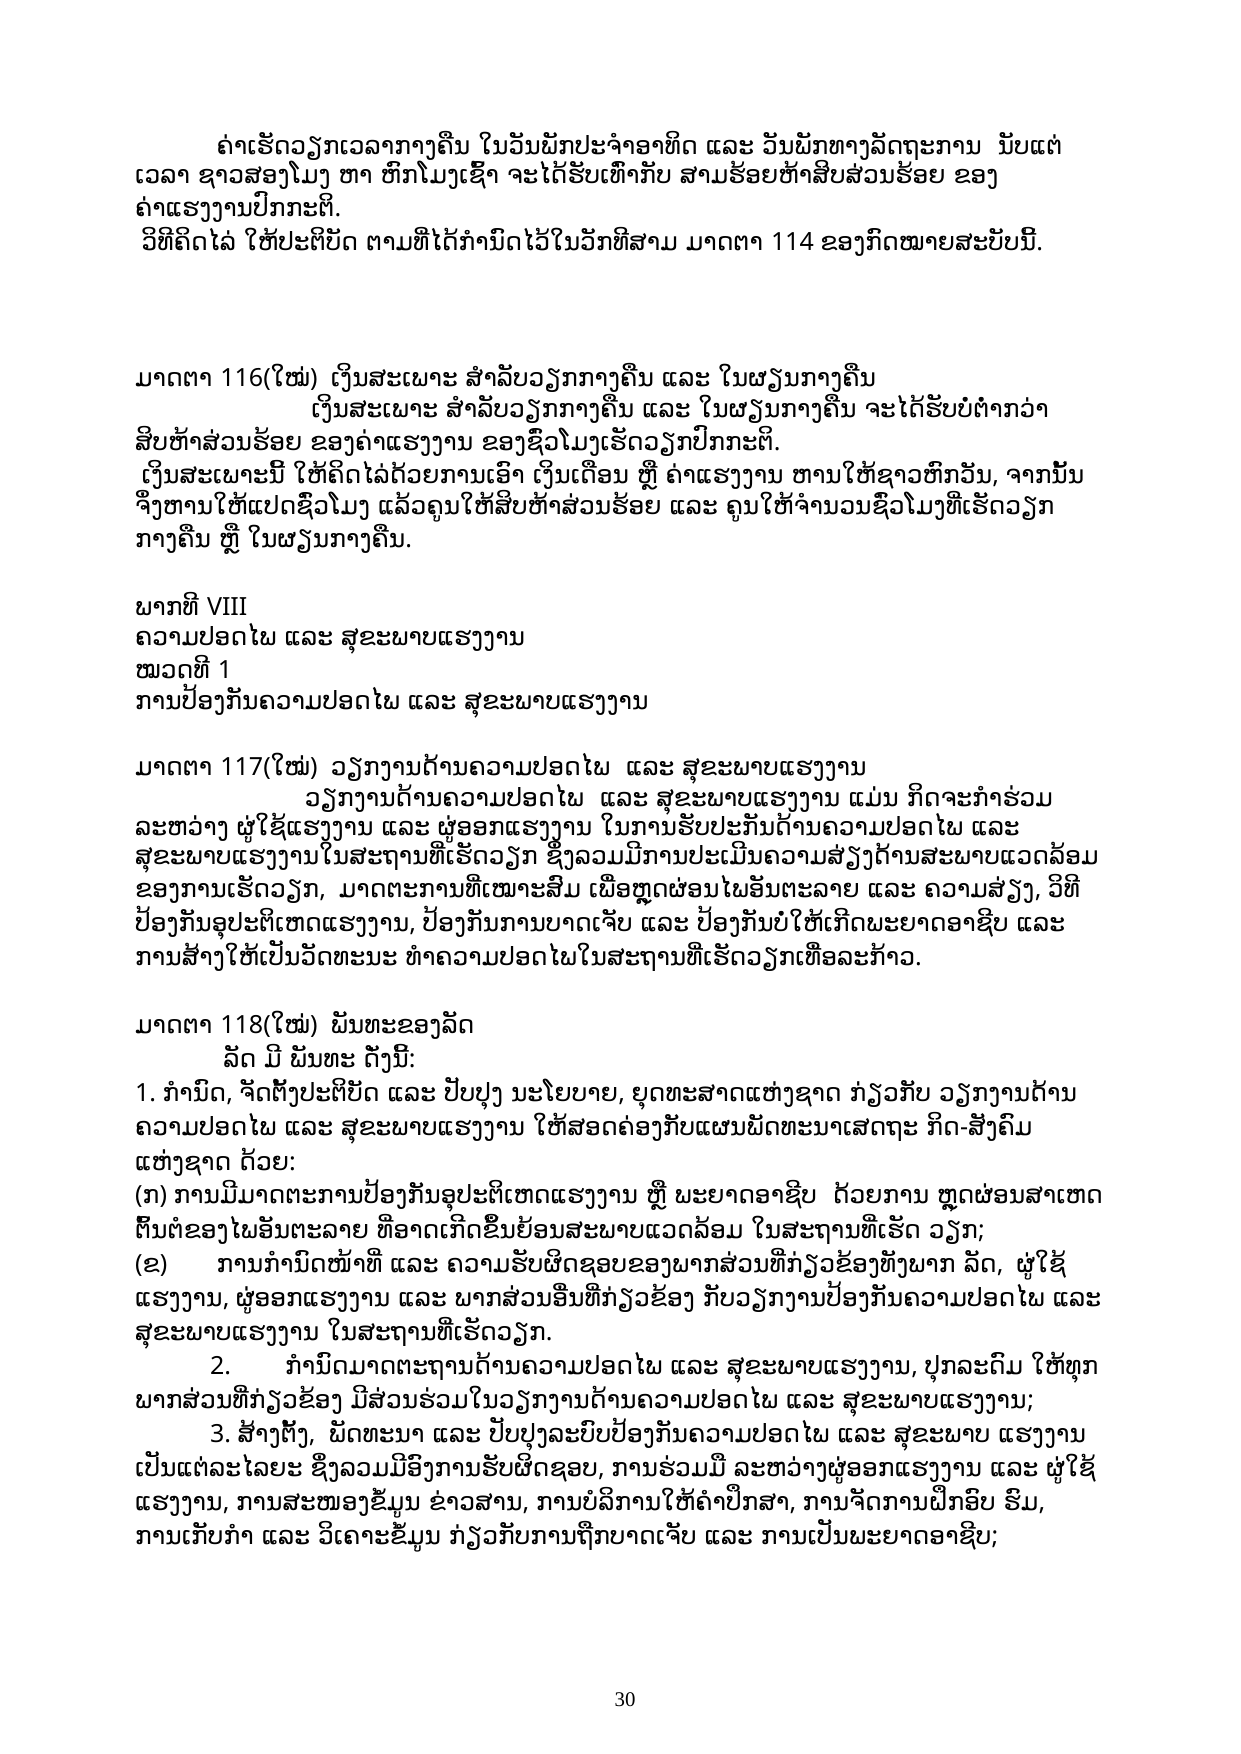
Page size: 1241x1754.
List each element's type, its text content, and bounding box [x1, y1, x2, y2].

text ການປ້ອງກັນຄວາມປອດໄພ ແລະ ສຸຂະພາບແຮງງານ [135, 686, 1114, 715]
text ວຽກງານດ້ານຄວາມປອດໄພ ແລະ ສຸຂະພາບແຮງງານ ແມ່ນ ກິດຈະກຳຮ່ວມລະຫວ່າງ ຜູ່ໃຊ້ແຮງງານ ແລະ ຜູ່ອອກແຮງງານ ໃນການຮັບປະກັນດ້ານຄວາມປອດໄພ ແລະ ສຸຂະພາບແຮງງານໃນສະຖານທີ່ເຮັດວຽກ ຊຶ່ງລວມມີການປະເມີນຄວາມສ່ຽງດ້ານສະພາບແວດລ້ອມຂອງການເຮັດວຽກ, ມາດຕະການທີ່ເໝາະສົມ ເພື່ອຫຼຸດຜ່ອນໄພອັນຕະລາຍ ແລະ ຄວາມສ່ຽງ, ວິທີປ້ອງກັນອຸປະຕິເຫດແຮງງານ, ປ້ອງກັນການບາດເຈັບ ແລະ ປ້ອງກັນບໍ່ໃຫ້ເກີດພະຍາດອາຊີບ ແລະ ການສ້າງໃຫ້ເປັນວັດທະນະ ທຳຄວາມປອດໄພໃນສະຖານທີ່ເຮັດວຽກເທື່ອລະກ້າວ. [135, 783, 1114, 973]
text ມາດຕາ 116(ໃໝ່) ເງິນສະເພາະ ສຳລັບວຽກກາງຄືນ ແລະ ໃນຜຽນກາງຄືນ [135, 360, 1114, 394]
text ໝວດທີ 1 [135, 652, 1114, 686]
text ຄ່າເຮັດວຽກເວລາກາງຄືນ ໃນວັນພັກປະຈຳອາທິດ ແລະ ວັນພັກທາງລັດຖະການ ນັບແຕ່ ເວລາ ຊາວສອງໂມງ ຫາ ຫົກໂມງເຊົ້າ ຈະໄດ້ຮັບເທົ່າກັບ ສາມຮ້ອຍຫ້າສິບສ່ວນຮ້ອຍ ຂອງຄ່າແຮງງານປົກກະຕິ. [135, 131, 1114, 224]
text 3. ສ້າງຕັ້ງ, ພັດທະນາ ແລະ ປັບປຸງລະບົບປ້ອງກັນຄວາມປອດໄພ ແລະ ສຸຂະພາບ ແຮງງານ ເປັນແຕ່ລະໄລຍະ ຊຶ່ງລວມມີອົງການຮັບຜິດຊອບ, ການຮ່ວມມື ລະຫວ່າງຜູ່ອອກແຮງງານ ແລະ ຜູ່ໃຊ້ແຮງງານ, ການສະໜອງຂໍ້ມູນ ຂ່າວສານ, ການບໍລິການໃຫ້ຄຳປຶກສາ, ການຈັດການຝຶກອົບ ຮົມ, ການເກັບກຳ ແລະ ວິເຄາະຂໍ້ມູນ ກ່ຽວກັບການຖືກບາດເຈັບ ແລະ ການເປັນພະຍາດອາຊີບ; [135, 1416, 1114, 1552]
text ມາດຕາ 117(ໃໝ່) ວຽກງານດ້ານຄວາມປອດໄພ ແລະ ສຸຂະພາບແຮງງານ [135, 749, 1114, 783]
text ລັດ ມີ ພັນທະ ດັ່ງນີ້: [135, 1041, 1114, 1075]
text ມາດຕາ 118(ໃໝ່) ພັນທະຂອງລັດ [135, 1007, 1114, 1041]
text 2. ກຳນົດມາດຕະຖານດ້ານຄວາມປອດໄພ ແລະ ສຸຂະພາບແຮງງານ, ປຸກລະດົມ ໃຫ້ທຸກພາກສ່ວນທີ່ກ່ຽວຂ້ອງ ມີສ່ວນຮ່ວມໃນວຽກງານດ້ານຄວາມປອດໄພ ແລະ ສຸຂະພາບແຮງງານ; [135, 1347, 1114, 1416]
text ວິທີຄິດໄລ່ ໃຫ້ປະຕິບັດ ຕາມທີ່ໄດ້ກຳນົດໄວ້ໃນວັກທີສາມ ມາດຕາ 114 ຂອງກົດໝາຍສະບັບນີ້. [135, 224, 1114, 258]
text 1. ກຳນົດ, ຈັດຕັ້ງປະຕິບັດ ແລະ ປັບປຸງ ນະໂຍບາຍ, ຍຸດທະສາດແຫ່ງຊາດ ກ່ຽວກັບ ວຽກງານດ້ານຄວາມປອດໄພ ແລະ ສຸຂະພາບແຮງງານ ໃຫ້ສອດຄ່ອງກັບແຜນພັດທະນາເສດຖະ ກິດ-ສັງຄົມແຫ່ງຊາດ ດ້ວຍ: [135, 1075, 1114, 1177]
text ຄວາມປອດໄພ ແລະ ສຸຂະພາບແຮງງານ [135, 623, 1114, 652]
text (ກ) ການມີມາດຕະການປ້ອງກັນອຸປະຕິເຫດແຮງງານ ຫຼື ພະຍາດອາຊີບ ດ້ວຍການ ຫຼຸດຜ່ອນສາເຫດຕົ້ນຕໍຂອງໄພອັນຕະລາຍ ທີ່ອາດເກີດຂຶ້ນຍ້ອນສະພາບແວດລ້ອມ ໃນສະຖານທີ່ເຮັດ ວຽກ; [135, 1177, 1114, 1245]
text ເງິນສະເພາະນີ້ ໃຫ້ຄິດໄລ່ດ້ວຍການເອົາ ເງິນເດືອນ ຫຼື ຄ່າແຮງງານ ຫານໃຫ້ຊາວຫົກວັນ, ຈາກນັ້ນ ຈຶ່ງຫານໃຫ້ແປດຊົ່ວໂມງ ແລ້ວຄູນໃຫ້ສິບຫ້າສ່ວນຮ້ອຍ ແລະ ຄູນໃຫ້ຈຳນວນຊົ່ວໂມງທີ່ເຮັດວຽກກາງຄືນ ຫຼື ໃນຜຽນກາງຄືນ. [135, 457, 1114, 554]
text (ຂ) ການກຳນົດໜ້າທີ່ ແລະ ຄວາມຮັບຜິດຊອບຂອງພາກສ່ວນທີ່ກ່ຽວຂ້ອງທັງພາກ ລັດ, ຜູ່ໃຊ້ແຮງງານ, ຜູ່ອອກແຮງງານ ແລະ ພາກສ່ວນອື່ນທີ່ກ່ຽວຂ້ອງ ກັບວຽກງານປ້ອງກັນຄວາມປອດໄພ ແລະ ສຸຂະພາບແຮງງານ ໃນສະຖານທີ່ເຮັດວຽກ. [135, 1245, 1114, 1347]
text ພາກທີ VIII [135, 588, 1114, 623]
text ເງິນສະເພາະ ສຳລັບວຽກກາງຄືນ ແລະ ໃນຜຽນກາງຄືນ ຈະໄດ້ຮັບບໍ່ຕ່ຳກວ່າ ສິບຫ້າສ່ວນຮ້ອຍ ຂອງຄ່າແຮງງານ ຂອງຊົ່ວໂມງເຮັດວຽກປົກກະຕິ. [135, 394, 1114, 457]
